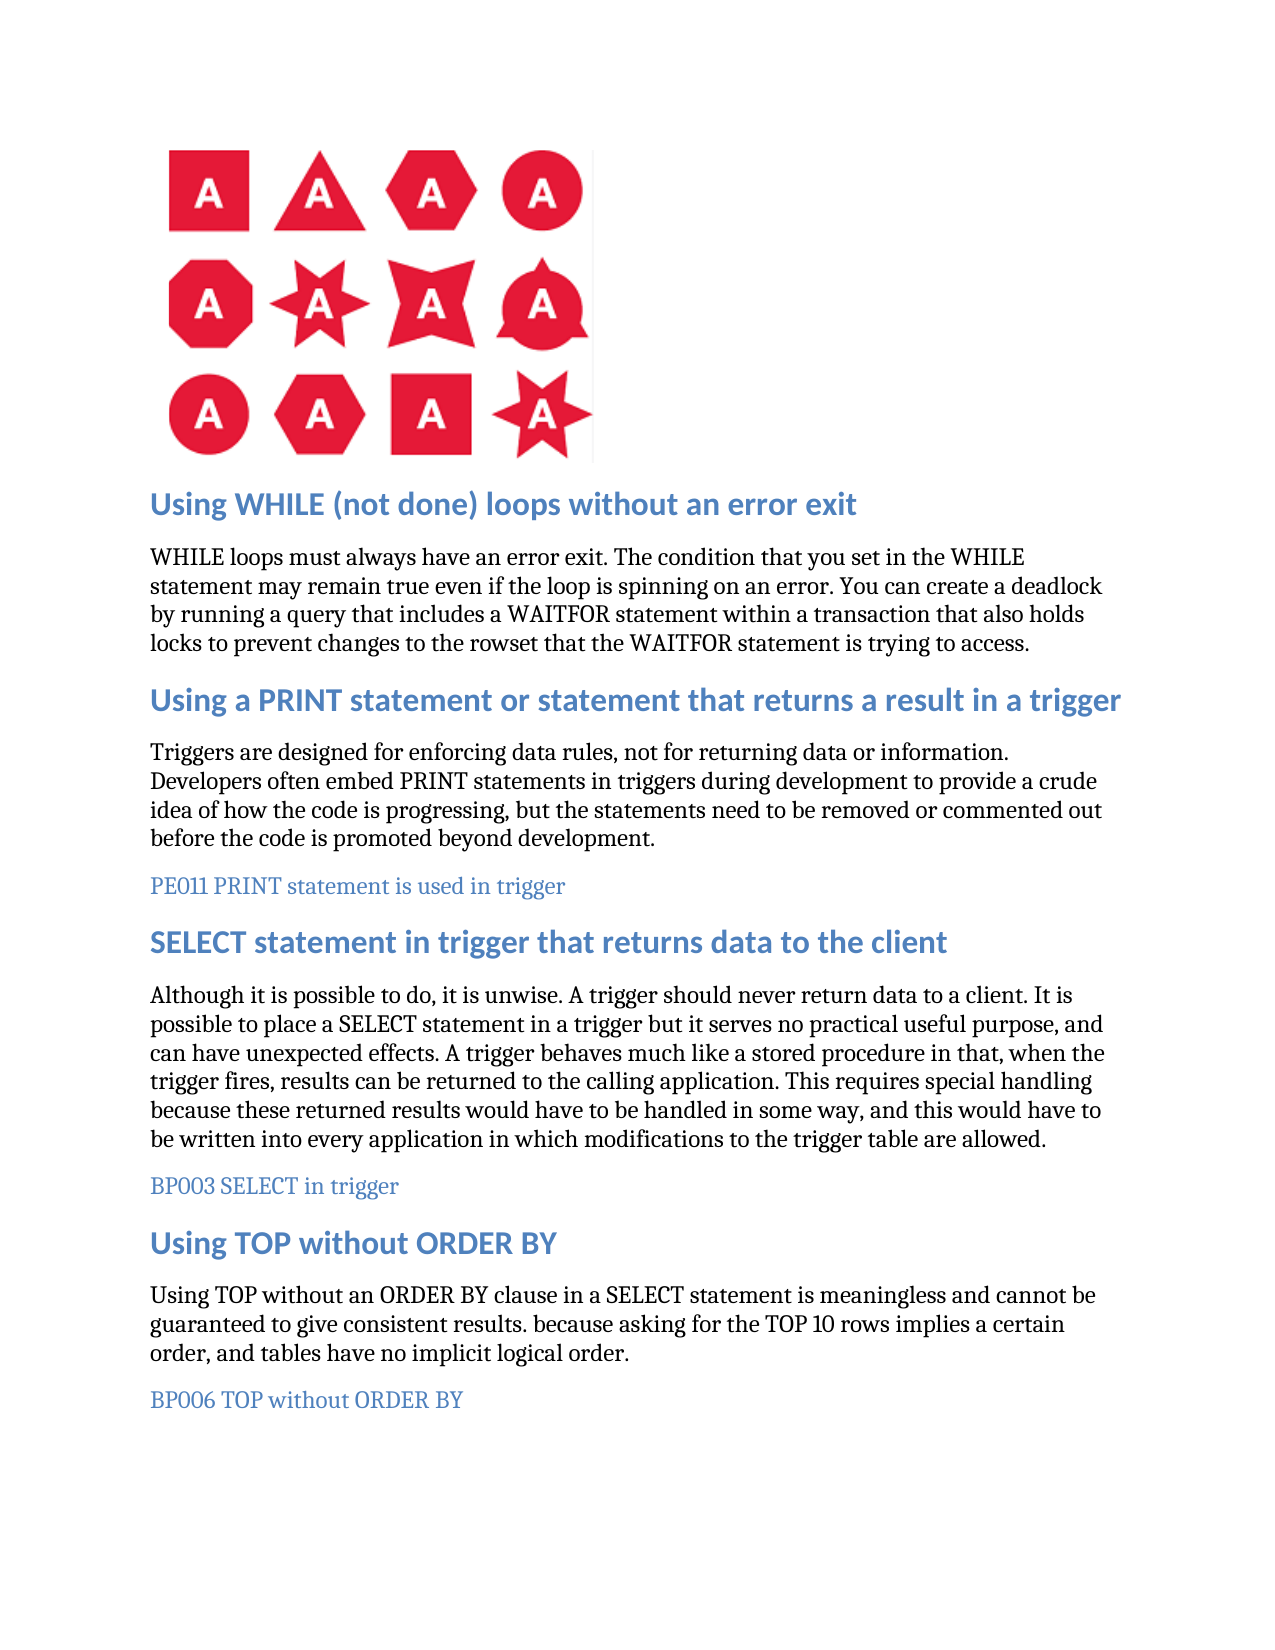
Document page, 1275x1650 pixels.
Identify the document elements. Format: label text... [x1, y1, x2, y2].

text BP003 SELECT in trigger [150, 1172, 1125, 1201]
subtitle Using a PRINT statement or statement that returns a result in a trigger [150, 679, 1125, 719]
picture [168, 150, 594, 463]
text BP006 TOP without ORDER BY [150, 1386, 1125, 1415]
text PE011 PRINT statement is used in trigger [150, 872, 1125, 901]
subtitle Using WHILE (not done) loops without an error exit [150, 483, 1125, 524]
subtitle SELECT statement in trigger that returns data to the client [150, 921, 1125, 962]
text Using TOP without an ORDER BY clause in a SELECT statement is meaningless and cannot be guaranteed to give consistent results. because asking for the TOP 10 rows implies a certain order, and tables have no implicit logical order. [150, 1281, 1125, 1367]
text WHILE loops must always have an error exit. The condition that you set in the WHILE statement may remain true even if the loop is spinning on an error. You can create a deadlock by running a query that includes a WAITFOR statement within a transaction that also holds locks to prevent changes to the rowset that the WAITFOR statement is trying to access. [150, 543, 1125, 658]
subtitle Using TOP without ORDER BY [150, 1222, 1125, 1262]
text Although it is possible to do, it is unwise. A trigger should never return data to a client. It is possible to place a SELECT statement in a trigger but it serves no practical useful purpose, and can have unexpected effects. A trigger behaves much like a stored procedure in that, when the trigger fires, results can be returned to the calling application. This requires special handling because these returned results would have to be handled in some way, and this would have to be written into every application in which modifications to the trigger table are allowed. [150, 981, 1125, 1153]
text Triggers are designed for enforcing data rules, not for returning data or information. Developers often embed PRINT statements in triggers during development to provide a crude idea of how the code is progressing, but the statements need to be removed or commented out before the code is promoted beyond development. [150, 738, 1125, 853]
